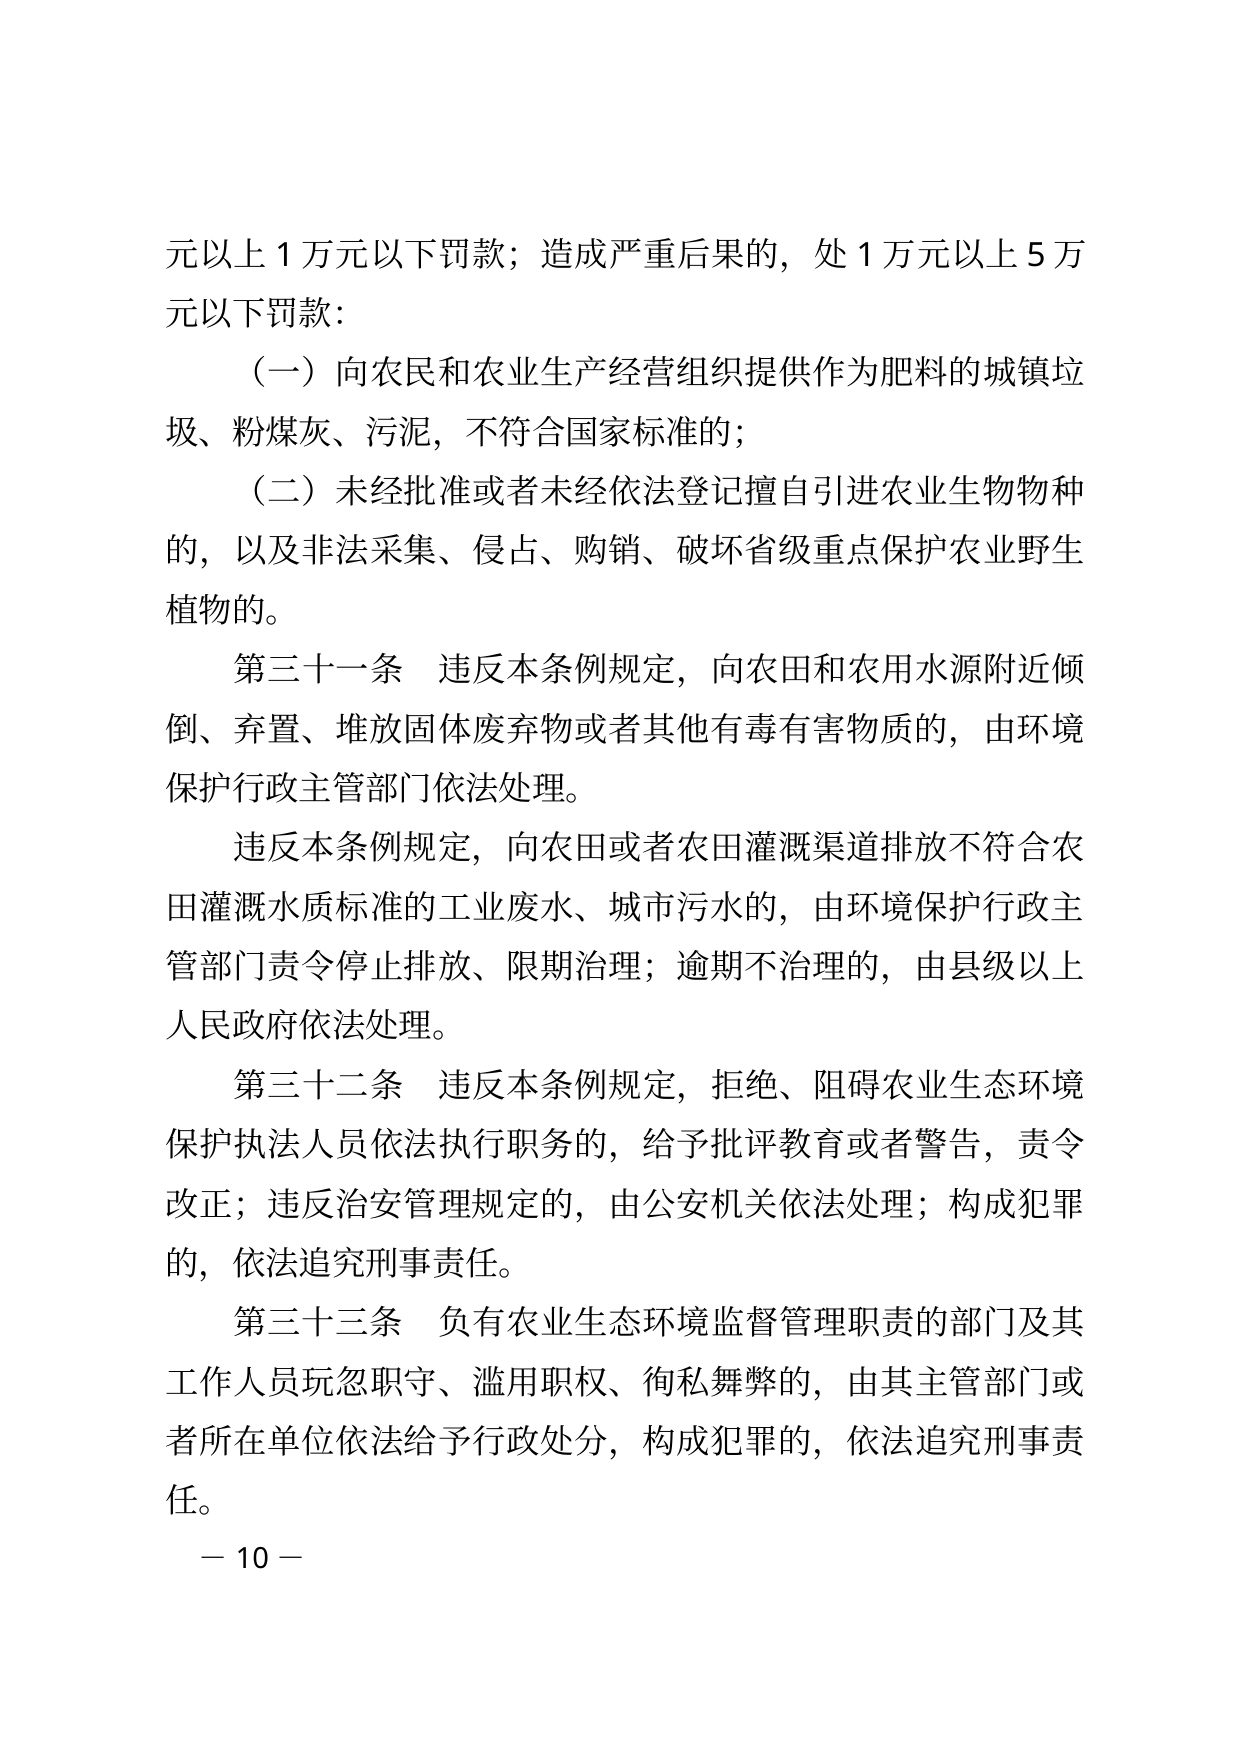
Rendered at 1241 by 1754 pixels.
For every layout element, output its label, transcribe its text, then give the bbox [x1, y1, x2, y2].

text （二）未经批准或者未经依法登记擅自引进农业生物物种的，以及非法采集、侵占、购销、破坏省级重点保护农业野生植物的。 [165, 456, 1087, 634]
text 第三十二条 违反本条例规定，拒绝、阻碍农业生态环境保护执法人员依法执行职务的，给予批评教育或者警告，责令改正；违反治安管理规定的，由公安机关依法处理；构成犯罪的，依法追究刑事责任。 [165, 1050, 1087, 1287]
text 违反本条例规定，向农田或者农田灌溉渠道排放不符合农田灌溉水质标准的工业废水、城市污水的，由环境保护行政主管部门责令停止排放、限期治理；逾期不治理的，由县级以上人民政府依法处理。 [165, 812, 1087, 1050]
text 第三十三条 负有农业生态环境监督管理职责的部门及其工作人员玩忽职守、滥用职权、徇私舞弊的，由其主管部门或者所在单位依法给予行政处分，构成犯罪的，依法追究刑事责任。 [165, 1287, 1087, 1525]
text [165, 218, 1087, 337]
text 第三十一条 违反本条例规定，向农田和农用水源附近倾倒、弃置、堆放固体废弃物或者其他有毒有害物质的，由环境保护行政主管部门依法处理。 [165, 634, 1087, 812]
text （一）向农民和农业生产经营组织提供作为肥料的城镇垃圾、粉煤灰、污泥，不符合国家标准的； [165, 337, 1087, 456]
